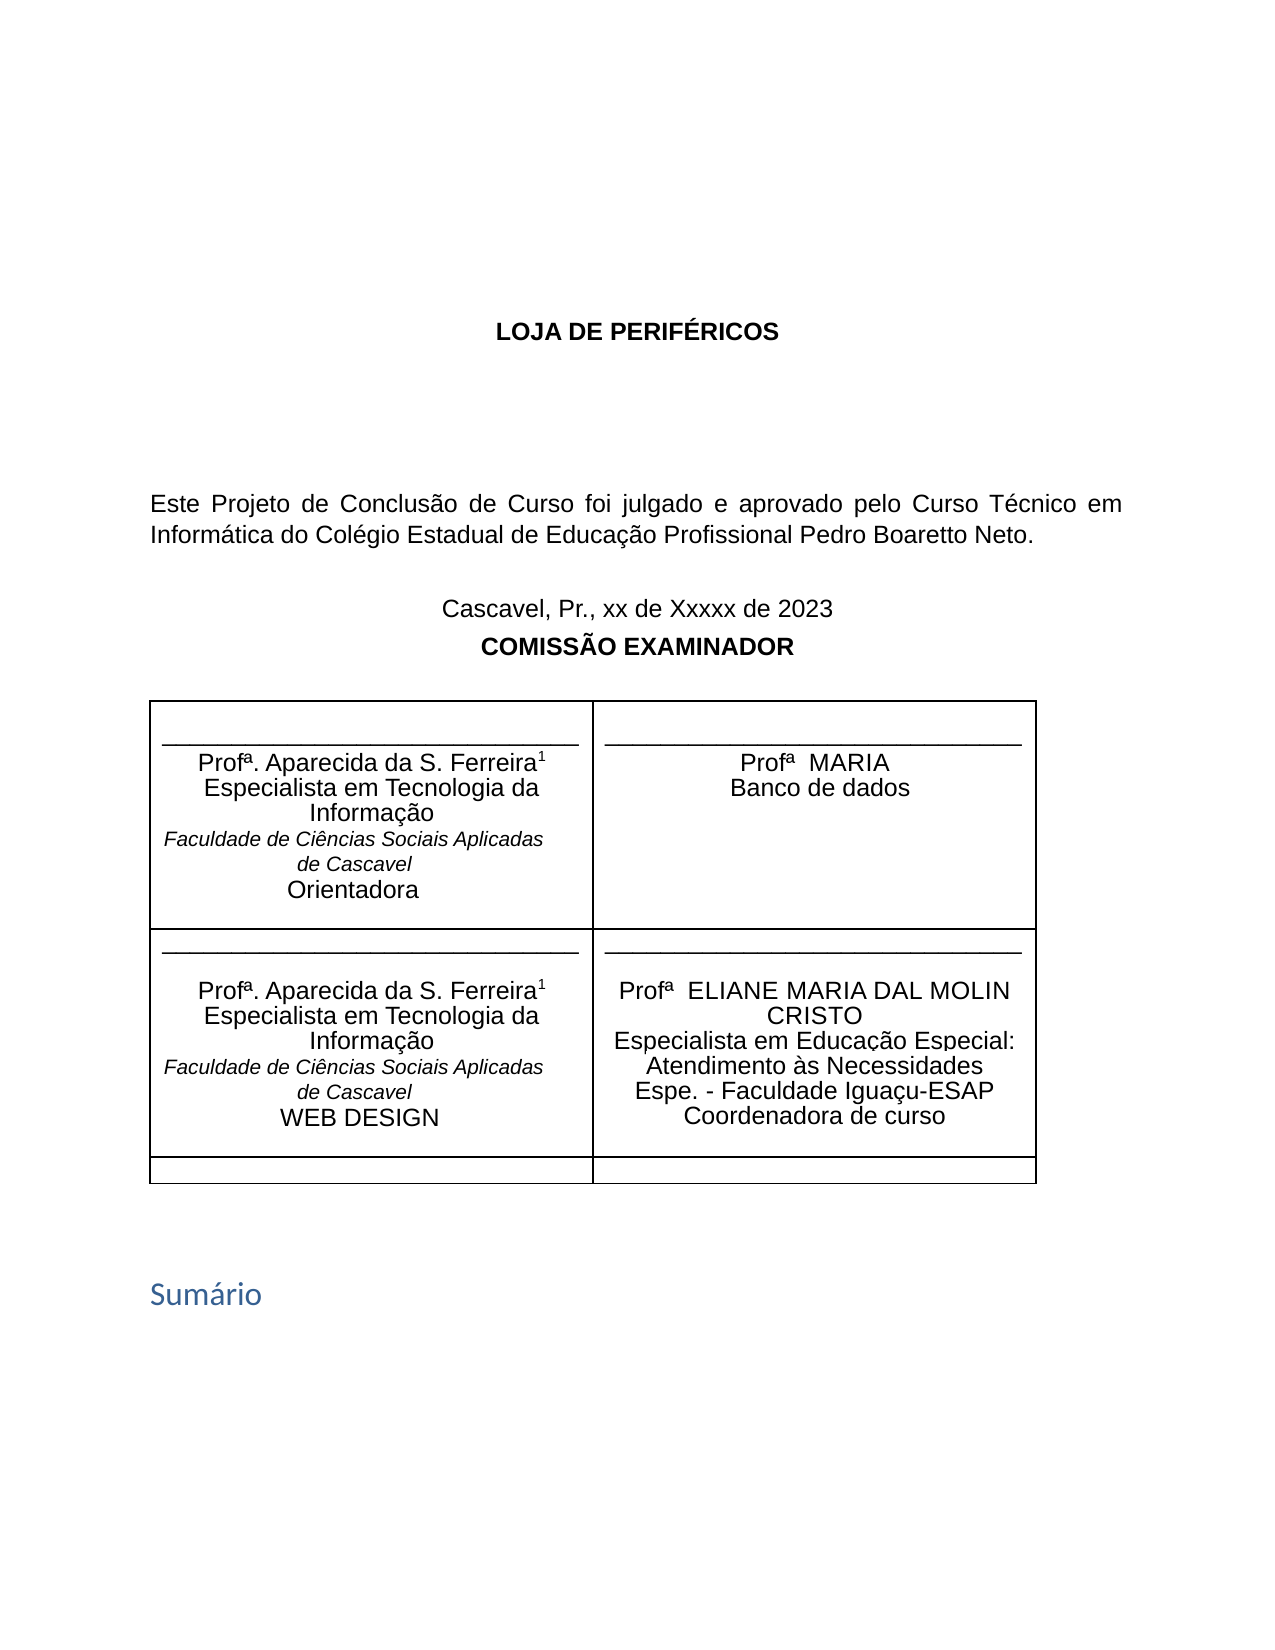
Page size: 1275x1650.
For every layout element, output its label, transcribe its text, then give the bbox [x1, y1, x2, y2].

table_cell ______________________________ Profª ELIANE MARIA DAL MOLIN CRISTO Especialista em Educação Especial: Atendimento às Necessidades Espe. - Faculdade Iguaçu-ESAP Coordenadora de curso [594, 930, 1035, 1156]
table_cell [151, 1158, 592, 1183]
table_cell ______________________________ Profª. Aparecida da S. Ferreira1 Especialista em Tecnologia da Informação Faculdade de Ciências Sociais Aplicadas de Cascavel WEB DESIGN [151, 930, 592, 1156]
text COMISSÃO EXAMINADOR [150, 625, 1125, 662]
text LOJA DE PERIFÉRICOS [150, 300, 1125, 350]
table_header ______________________________ Profª MARIA Banco de dados [594, 702, 1035, 928]
table_cell [594, 1158, 1035, 1183]
text Cascavel, Pr., xx de Xxxxx de 2023 [150, 587, 1125, 625]
text Este Projeto de Conclusão de Curso foi julgado e aprovado pelo Curso Técnico em Informática do Colégio Estadual de Educação Profissional Pedro Boaretto Neto. [150, 487, 1125, 550]
text Sumário [150, 1284, 1125, 1311]
table_header ______________________________ Profª. Aparecida da S. Ferreira1 Especialista em Tecnologia da Informação Faculdade de Ciências Sociais Aplicadas de Cascavel Orientadora [151, 702, 592, 928]
